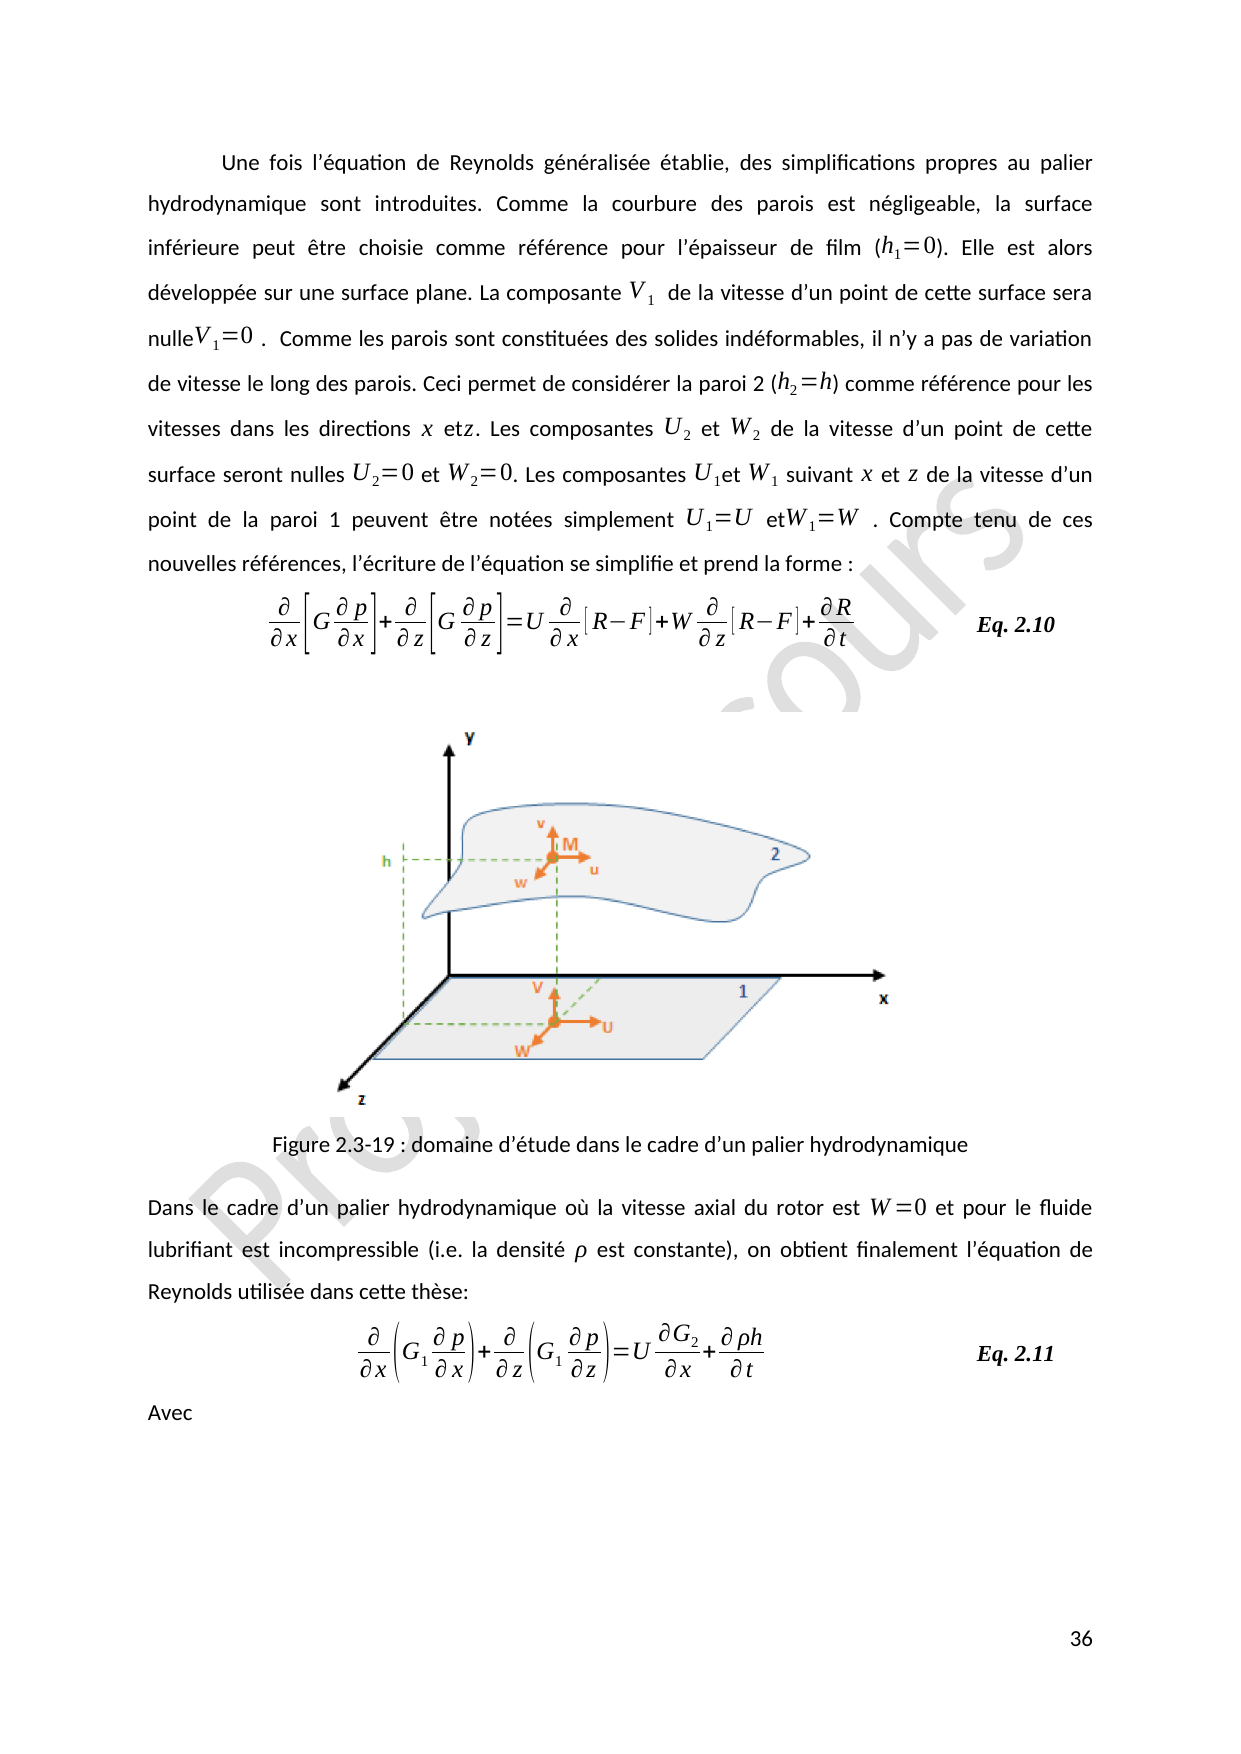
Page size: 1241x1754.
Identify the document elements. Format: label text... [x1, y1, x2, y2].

table_header [148, 591, 974, 668]
table_header [148, 1319, 974, 1398]
text Une fois l’équation de Reynolds généralisée établie, des simplifications propres au palier hydrodynamique sont introduites. Comme la courbure des parois est négligeable, la surface inférieure peut être choisie comme référence pour l’épaisseur de film (). Elle est alors développée sur une surface plane. La composante de la vitesse d’un point de cette surface sera nulle . Comme les parois sont constituées des solides indéformables, il n’y a pas de variation de vitesse le long des parois. Ceci permet de considérer la paroi 2 () comme référence pour les vitesses dans les directions et. Les composantes et de la vitesse d’un point de cette surface seront nulles et . Les composantes et suivant et de la vitesse d’un point de la paroi 1 peuvent être notées simplement et . Compte tenu de ces nouvelles références, l’écriture de l’équation se simplifie et prend la forme : [148, 148, 1093, 577]
text Dans le cadre d’un palier hydrodynamique où la vitesse axial du rotor est et pour le fluide lubrifiant est incompressible (i.e. la densité est constante), on obtient finalement l’équation de Reynolds utilisée dans cette thèse: [148, 1193, 1093, 1305]
table_header [975, 1319, 1093, 1398]
table_header [975, 591, 1093, 668]
picture [325, 712, 916, 1117]
text Avec [148, 1398, 1093, 1426]
